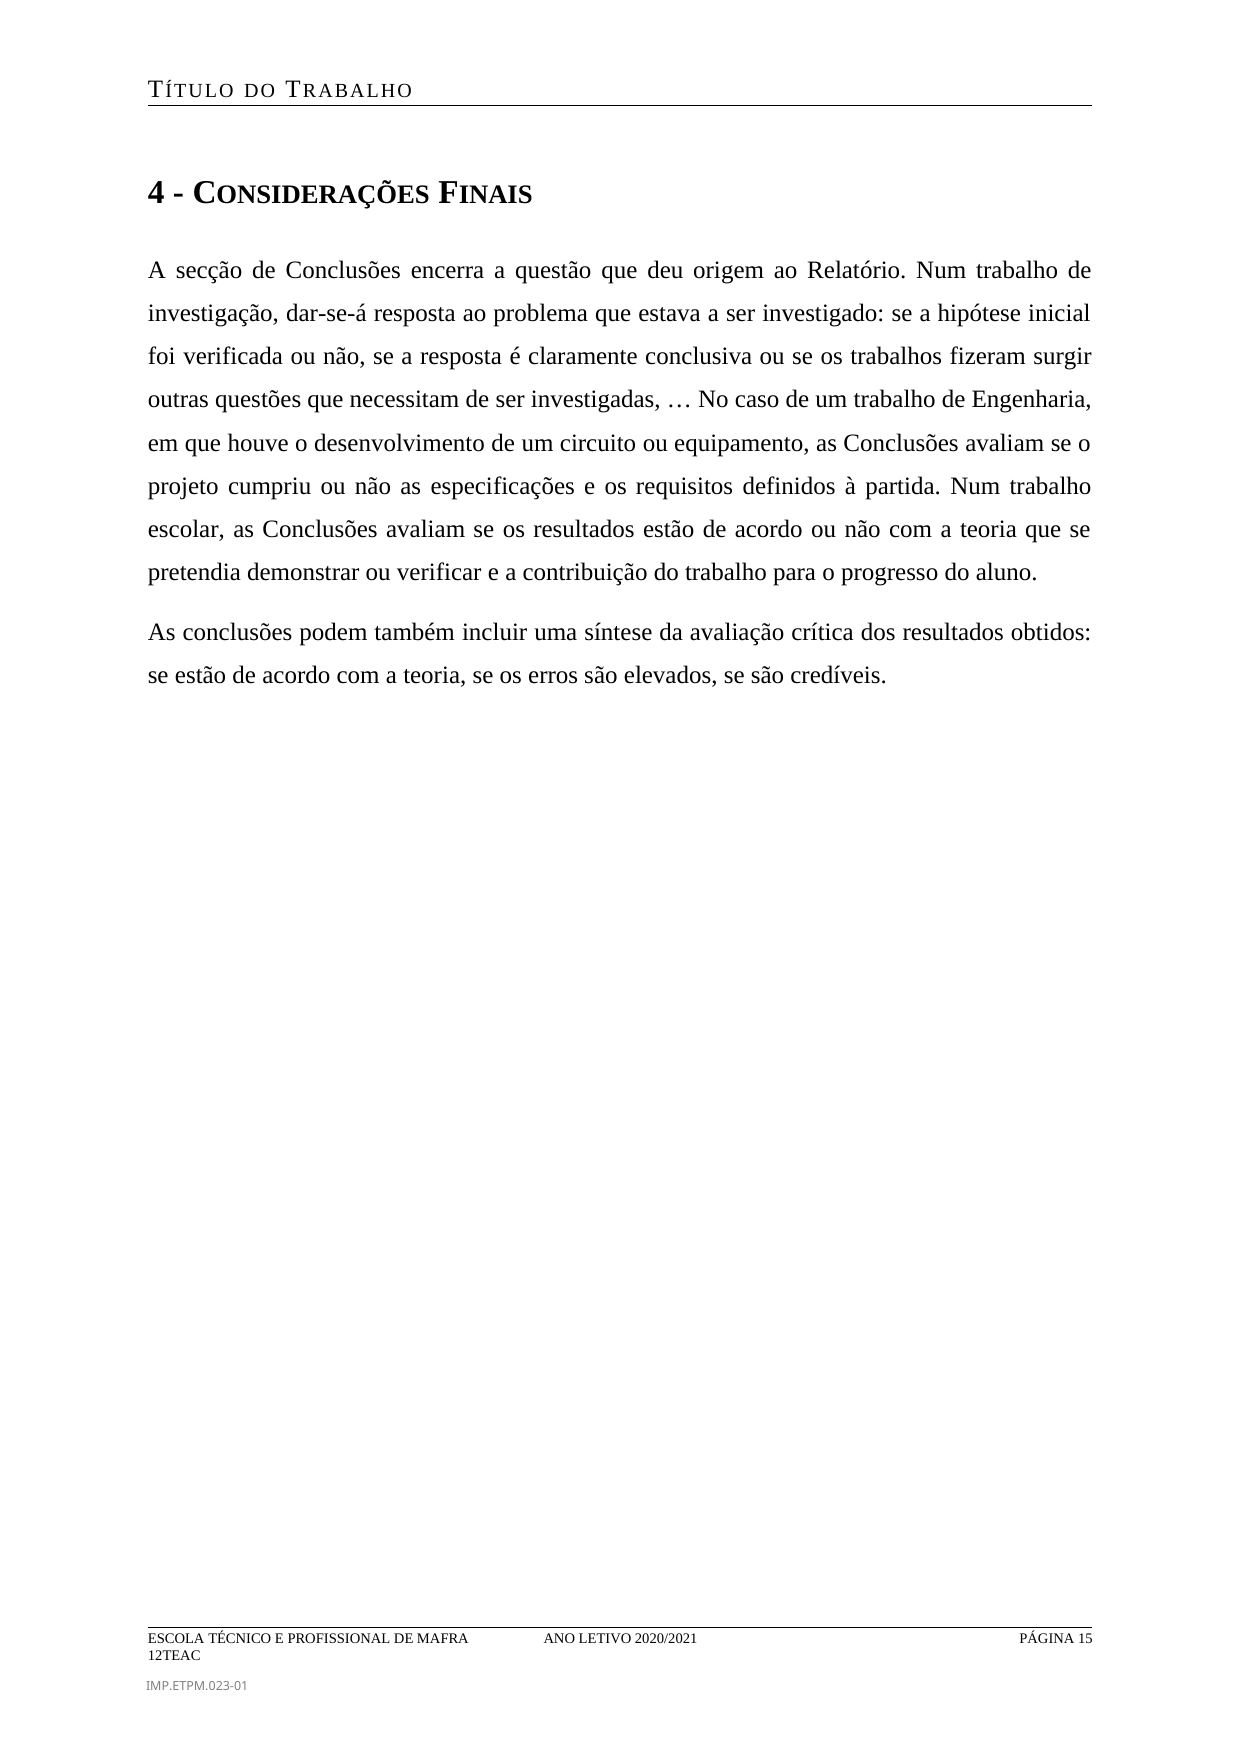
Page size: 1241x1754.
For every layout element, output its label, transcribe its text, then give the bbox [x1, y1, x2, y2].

subtitle Considerações Finais [148, 173, 1092, 211]
text As conclusões podem também incluir uma síntese da avaliação crítica dos resultados obtidos: se estão de acordo com a teoria, se os erros são elevados, se são credíveis. [148, 617, 1092, 689]
text A secção de Conclusões encerra a questão que deu origem ao Relatório. Num trabalho de investigação, dar-se-á resposta ao problema que estava a ser investigado: se a hipótese inicial foi verificada ou não, se a resposta é claramente conclusiva ou se os trabalhos fizeram surgir outras questões que necessitam de ser investigadas, … No caso de um trabalho de Engenharia, em que houve o desenvolvimento de um circuito ou equipamento, as Conclusões avaliam se o projeto cumpriu ou não as especificações e os requisitos definidos à partida. Num trabalho escolar, as Conclusões avaliam se os resultados estão de acordo ou não com a teoria que se pretendia demonstrar ou verificar e a contribuição do trabalho para o progresso do aluno. [148, 255, 1092, 586]
